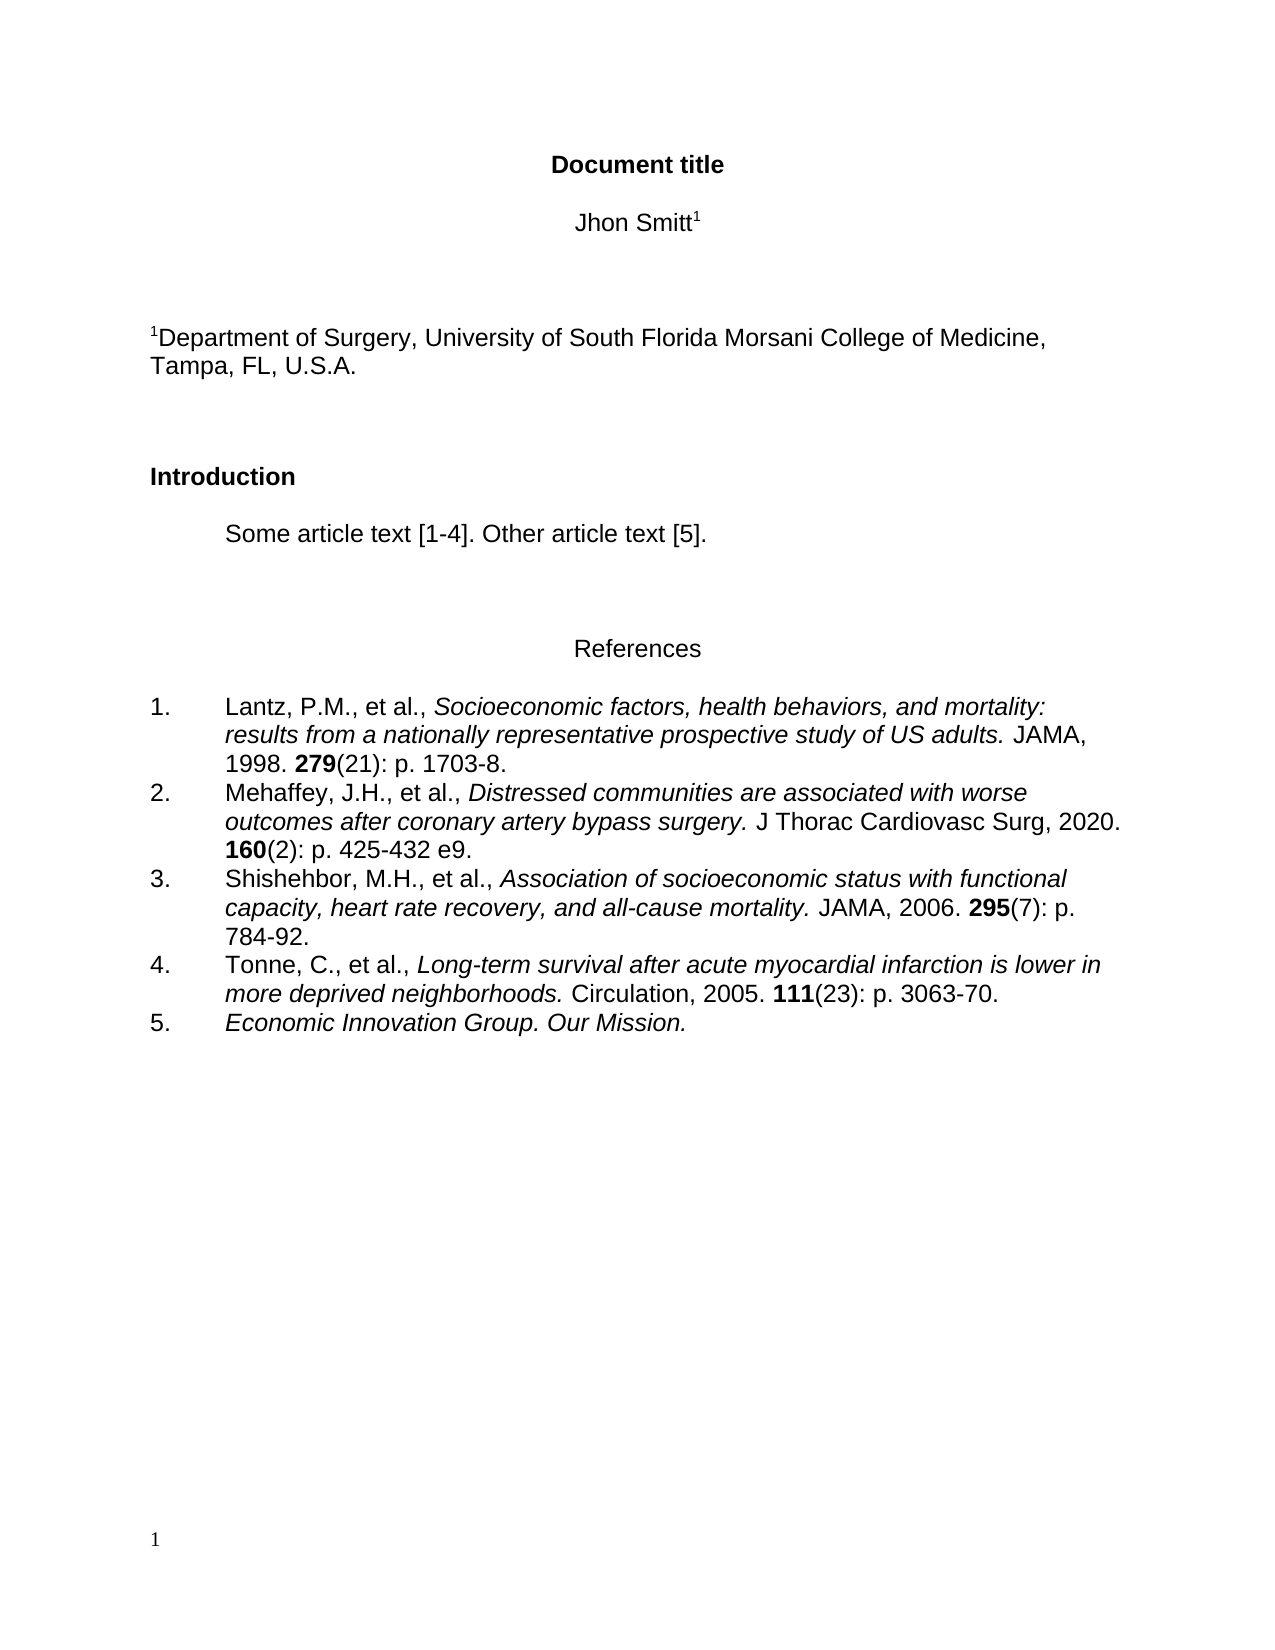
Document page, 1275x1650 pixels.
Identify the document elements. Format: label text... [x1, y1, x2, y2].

text Introduction [150, 462, 1125, 490]
text Jhon Smitt1 [150, 207, 1125, 236]
text 1. Lantz, P.M., et al., Socioeconomic factors, health behaviors, and mortality: results from a nationally representative prospective study of US adults. JAMA, 1998. 279(21): p. 1703-8. [150, 692, 1125, 778]
text 3. Shishehbor, M.H., et al., Association of socioeconomic status with functional capacity, heart rate recovery, and all-cause mortality. JAMA, 2006. 295(7): p. 784-92. [150, 864, 1125, 950]
text Some article text [1-4]. Other article text [5]. [150, 519, 1125, 548]
title References [150, 634, 1125, 663]
text 4. Tonne, C., et al., Long-term survival after acute myocardial infarction is lower in more deprived neighborhoods. Circulation, 2005. 111(23): p. 3063-70. [150, 950, 1125, 1008]
text 2. Mehaffey, J.H., et al., Distressed communities are associated with worse outcomes after coronary artery bypass surgery. J Thorac Cardiovasc Surg, 2020. 160(2): p. 425-432 e9. [150, 778, 1125, 864]
text Document title [150, 150, 1125, 179]
text 5. Economic Innovation Group. Our Mission. [150, 1008, 1125, 1037]
text 1Department of Surgery, University of South Florida Morsani College of Medicine, Tampa, FL, U.S.A. [150, 322, 1125, 380]
